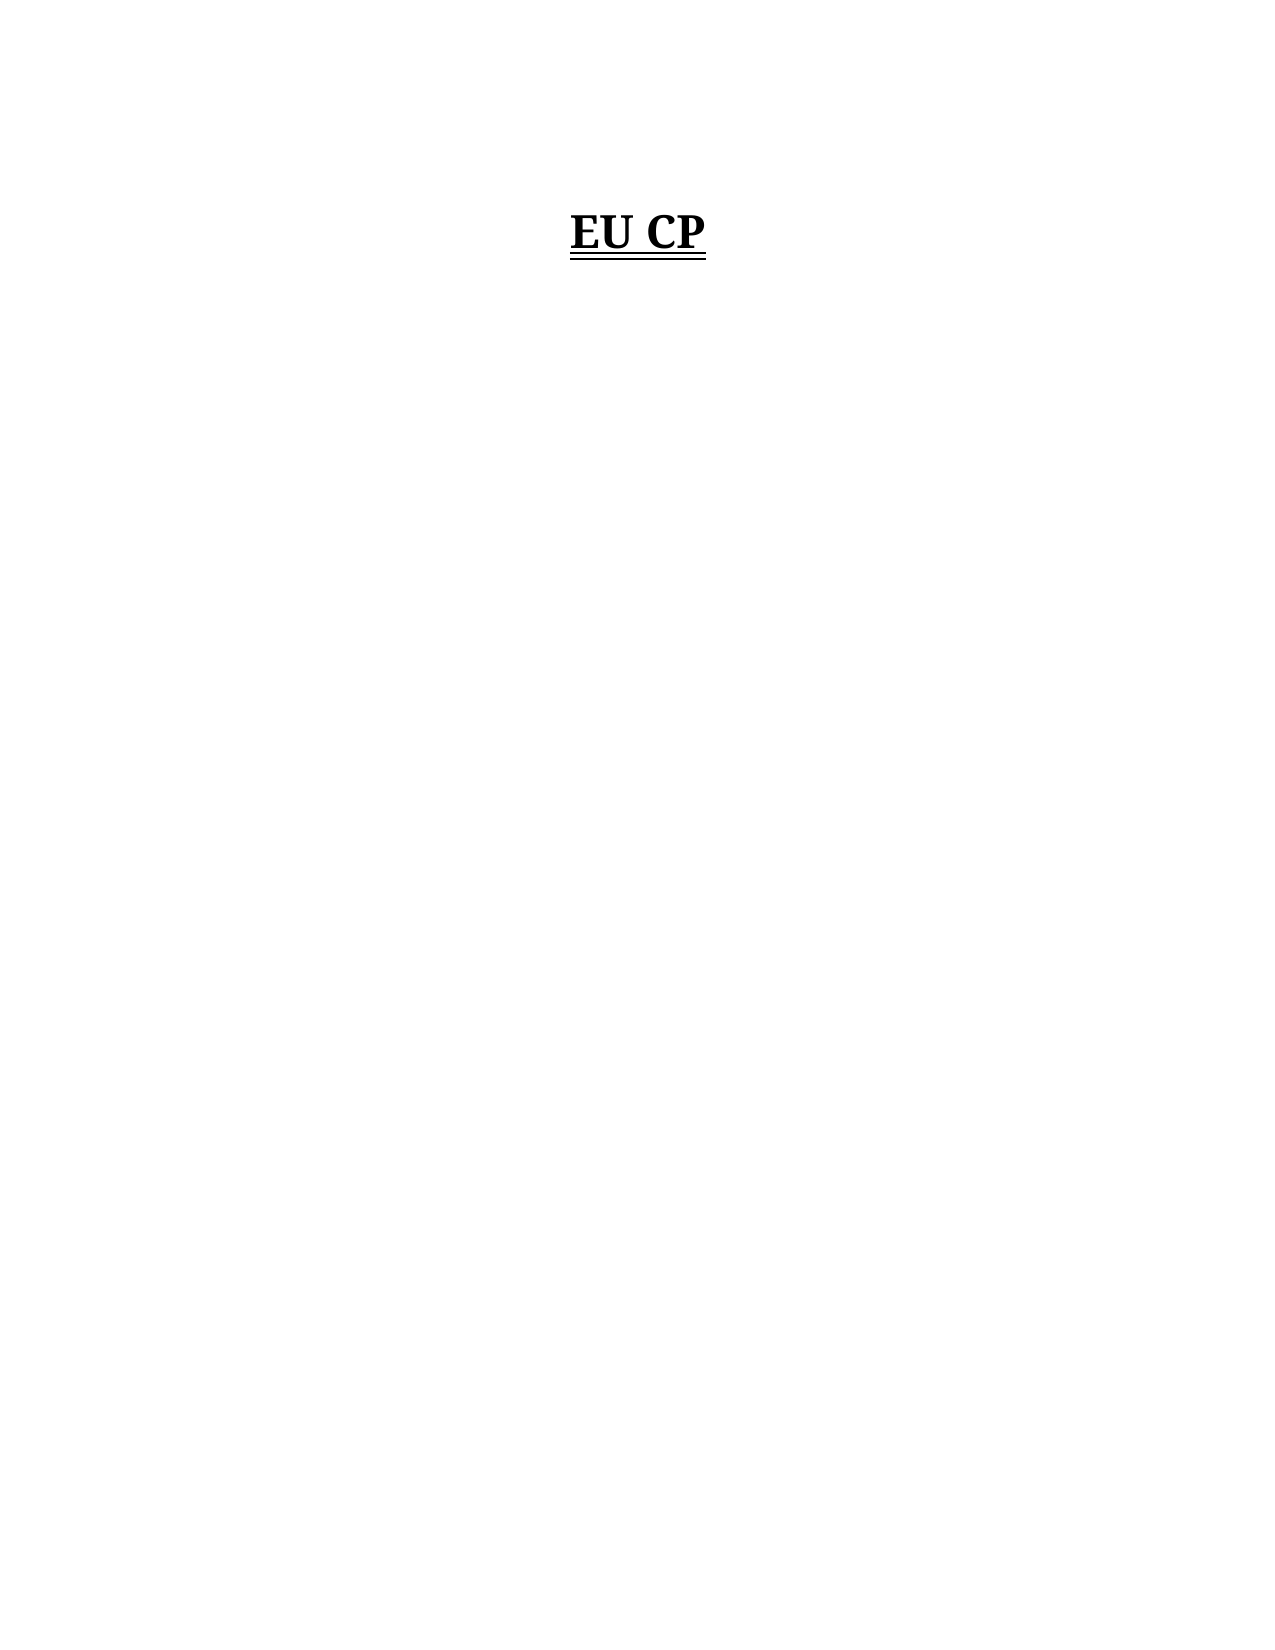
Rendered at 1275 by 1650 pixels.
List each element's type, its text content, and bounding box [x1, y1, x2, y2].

text EU CP [150, 200, 1125, 262]
